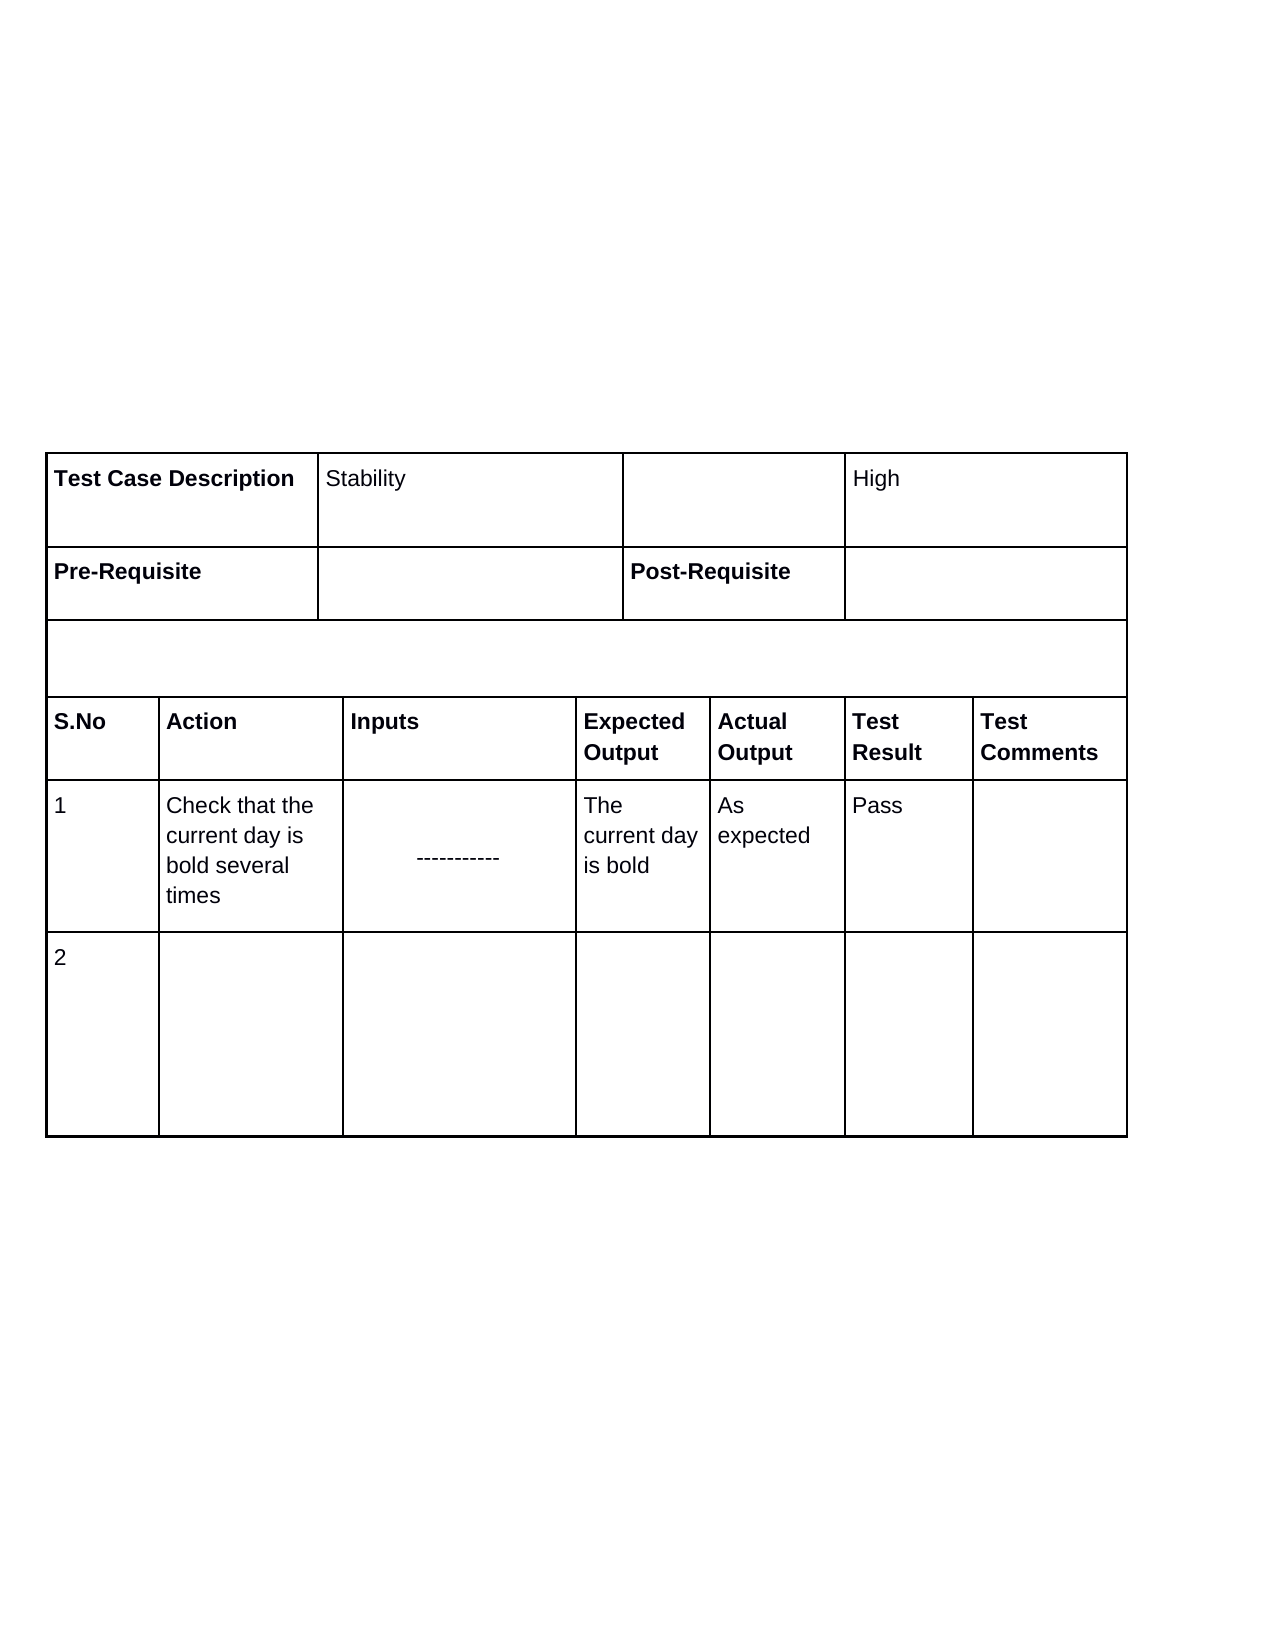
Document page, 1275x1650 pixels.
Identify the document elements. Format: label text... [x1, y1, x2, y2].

table_cell [160, 933, 342, 1135]
table_cell [974, 933, 1126, 1135]
table_cell [319, 548, 622, 619]
table_cell S.No [48, 698, 158, 779]
table_header High [846, 454, 1126, 546]
table_cell [577, 933, 709, 1135]
table_cell [846, 933, 972, 1135]
table_cell 2 [48, 933, 158, 1135]
table_cell [344, 933, 575, 1135]
table_cell [974, 781, 1126, 931]
table_cell Check that the current day is bold several times [160, 781, 342, 931]
table_cell Post-Requisite [624, 548, 844, 619]
table_cell As expected [711, 781, 844, 931]
table_header [624, 454, 844, 546]
table_cell Pre-Requisite [48, 548, 317, 619]
table_header Stability [319, 454, 622, 546]
table_cell Test Result [846, 698, 972, 779]
table_header Test Case Description [48, 454, 317, 546]
table_cell Test Comments [974, 698, 1126, 779]
table_cell Action [160, 698, 342, 779]
table_cell ----------- [344, 781, 575, 931]
table_cell [48, 621, 1126, 696]
table_cell [846, 548, 1126, 619]
table_cell Actual Output [711, 698, 844, 779]
table_cell The current day is bold [577, 781, 709, 931]
table_cell Inputs [344, 698, 575, 779]
table_cell Expected Output [577, 698, 709, 779]
table_cell 1 [48, 781, 158, 931]
table_cell Pass [846, 781, 972, 931]
table_cell [711, 933, 844, 1135]
